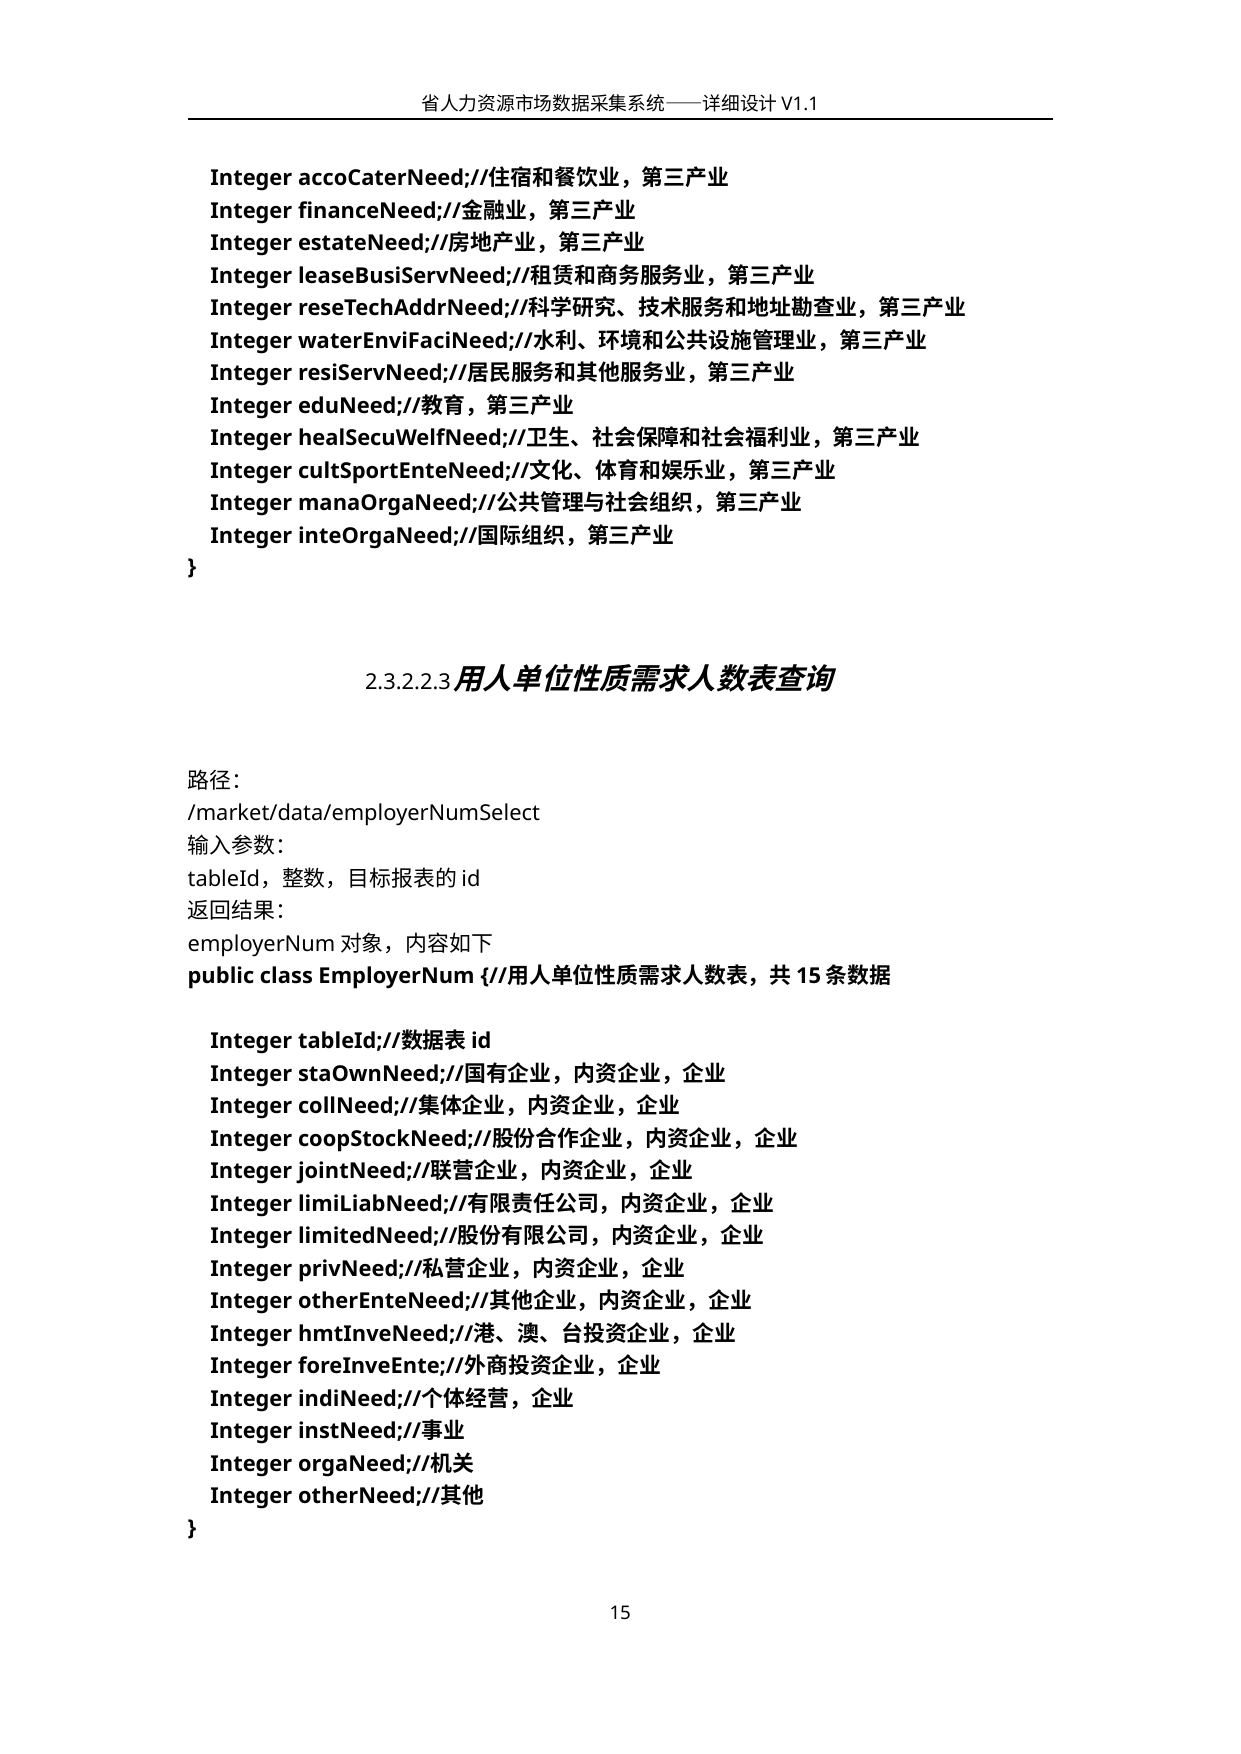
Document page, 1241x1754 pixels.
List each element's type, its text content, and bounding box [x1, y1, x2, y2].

text Integer inteOrgaNeed;//国际组织，第三产业 [187, 517, 1053, 550]
text employerNum对象，内容如下 [187, 925, 1053, 958]
text Integer manaOrgaNeed;//公共管理与社会组织，第三产业 [187, 485, 1053, 517]
text Integer limitedNeed;//股份有限公司，内资企业，企业 [187, 1218, 1053, 1250]
text Integer accoCaterNeed;//住宿和餐饮业，第三产业 [187, 160, 1053, 192]
text Integer foreInveEnte;//外商投资企业，企业 [187, 1348, 1053, 1380]
text /market/data/employerNumSelect [187, 795, 1053, 828]
text Integer estateNeed;//房地产业，第三产业 [187, 225, 1053, 257]
text 输入参数： [187, 828, 1053, 860]
text } [187, 1510, 1053, 1543]
text Integer indiNeed;//个体经营，企业 [187, 1380, 1053, 1413]
text Integer collNeed;//集体企业，内资企业，企业 [187, 1088, 1053, 1120]
text Integer waterEnviFaciNeed;//水利、环境和公共设施管理业，第三产业 [187, 322, 1053, 355]
text } [187, 550, 1053, 582]
text Integer otherNeed;//其他 [187, 1478, 1053, 1510]
text Integer eduNeed;//教育，第三产业 [187, 387, 1053, 420]
text Integer coopStockNeed;//股份合作企业，内资企业，企业 [187, 1120, 1053, 1153]
text Integer privNeed;//私营企业，内资企业，企业 [187, 1250, 1053, 1283]
text Integer reseTechAddrNeed;//科学研究、技术服务和地址勘查业，第三产业 [187, 290, 1053, 322]
text Integer orgaNeed;//机关 [187, 1445, 1053, 1478]
text Integer instNeed;//事业 [187, 1413, 1053, 1445]
text 路径： [187, 763, 1053, 795]
text public class EmployerNum {//用人单位性质需求人数表，共15条数据 [187, 958, 1053, 990]
text Integer otherEnteNeed;//其他企业，内资企业，企业 [187, 1283, 1053, 1315]
text tableId，整数，目标报表的id [187, 860, 1053, 893]
text Integer healSecuWelfNeed;//卫生、社会保障和社会福利业，第三产业 [187, 420, 1053, 452]
subtitle 用人单位性质需求人数表查询 [365, 644, 1053, 709]
text Integer staOwnNeed;//国有企业，内资企业，企业 [187, 1055, 1053, 1088]
text Integer tableId;//数据表id [187, 1023, 1053, 1055]
text 返回结果： [187, 893, 1053, 925]
text Integer leaseBusiServNeed;//租赁和商务服务业，第三产业 [187, 257, 1053, 290]
text Integer cultSportEnteNeed;//文化、体育和娱乐业，第三产业 [187, 452, 1053, 485]
text Integer hmtInveNeed;//港、澳、台投资企业，企业 [187, 1315, 1053, 1348]
text Integer financeNeed;//金融业，第三产业 [187, 192, 1053, 225]
text Integer limiLiabNeed;//有限责任公司，内资企业，企业 [187, 1185, 1053, 1218]
text Integer resiServNeed;//居民服务和其他服务业，第三产业 [187, 355, 1053, 387]
text Integer jointNeed;//联营企业，内资企业，企业 [187, 1153, 1053, 1185]
